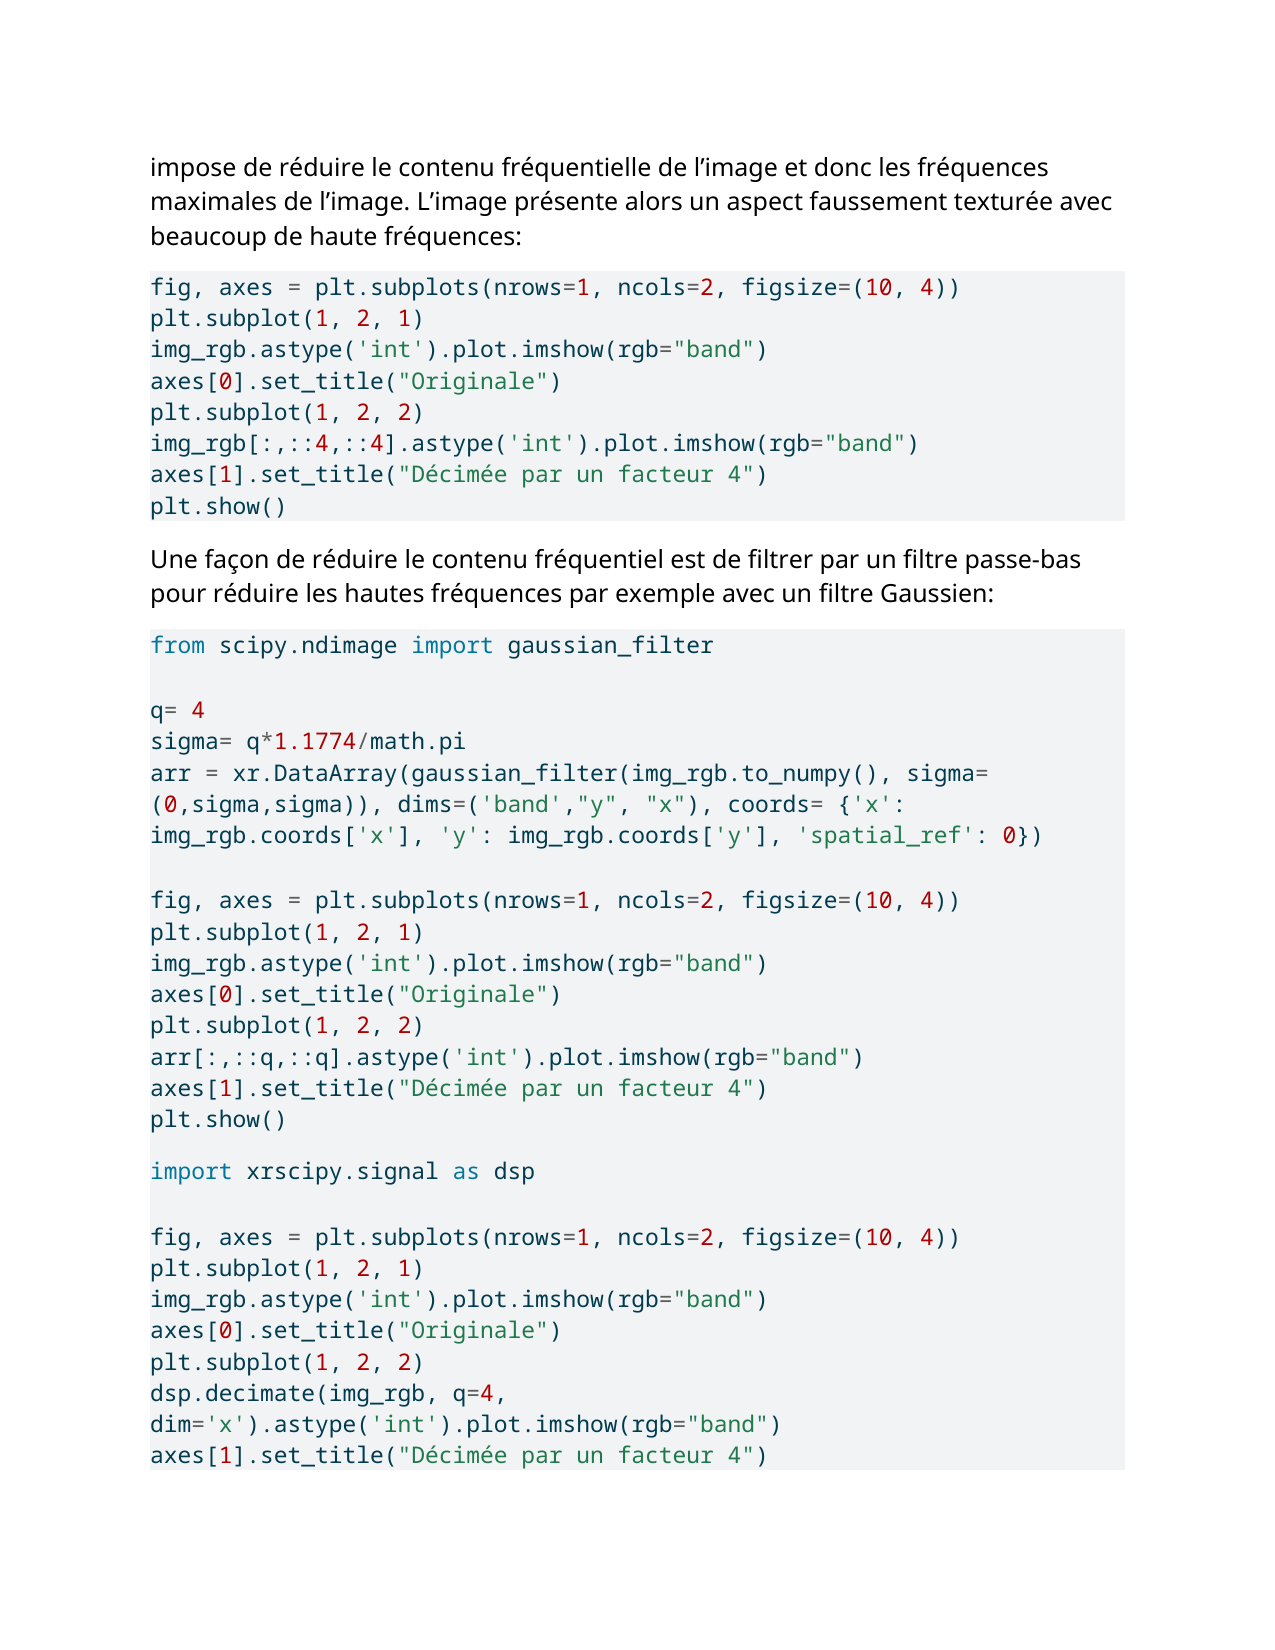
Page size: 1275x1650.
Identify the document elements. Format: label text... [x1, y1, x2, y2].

text Une façon de réduire le contenu fréquentiel est de filtrer par un filtre passe-bas pour réduire les hautes fréquences par exemple avec un filtre Gaussien: [150, 542, 1125, 610]
text from scipy.ndimage import gaussian_filter q= 4 sigma= q*1.1774/math.pi arr = xr.DataArray(gaussian_filter(img_rgb.to_numpy(), sigma= (0,sigma,sigma)), dims=('band',"y", "x"), coords= {'x': img_rgb.coords['x'], 'y': img_rgb.coords['y'], 'spatial_ref': 0}) fig, axes = plt.subplots(nrows=1, ncols=2, figsize=(10, 4)) plt.subplot(1, 2, 1) img_rgb.astype('int').plot.imshow(rgb="band") axes[0].set_title("Originale") plt.subplot(1, 2, 2) arr[:,::q,::q].astype('int').plot.imshow(rgb="band") axes[1].set_title("Décimée par un facteur 4") plt.show() [150, 629, 1125, 1134]
text fig, axes = plt.subplots(nrows=1, ncols=2, figsize=(10, 4)) plt.subplot(1, 2, 1) img_rgb.astype('int').plot.imshow(rgb="band") axes[0].set_title("Originale") plt.subplot(1, 2, 2) img_rgb[:,::4,::4].astype('int').plot.imshow(rgb="band") axes[1].set_title("Décimée par un facteur 4") plt.show() [150, 271, 1125, 521]
